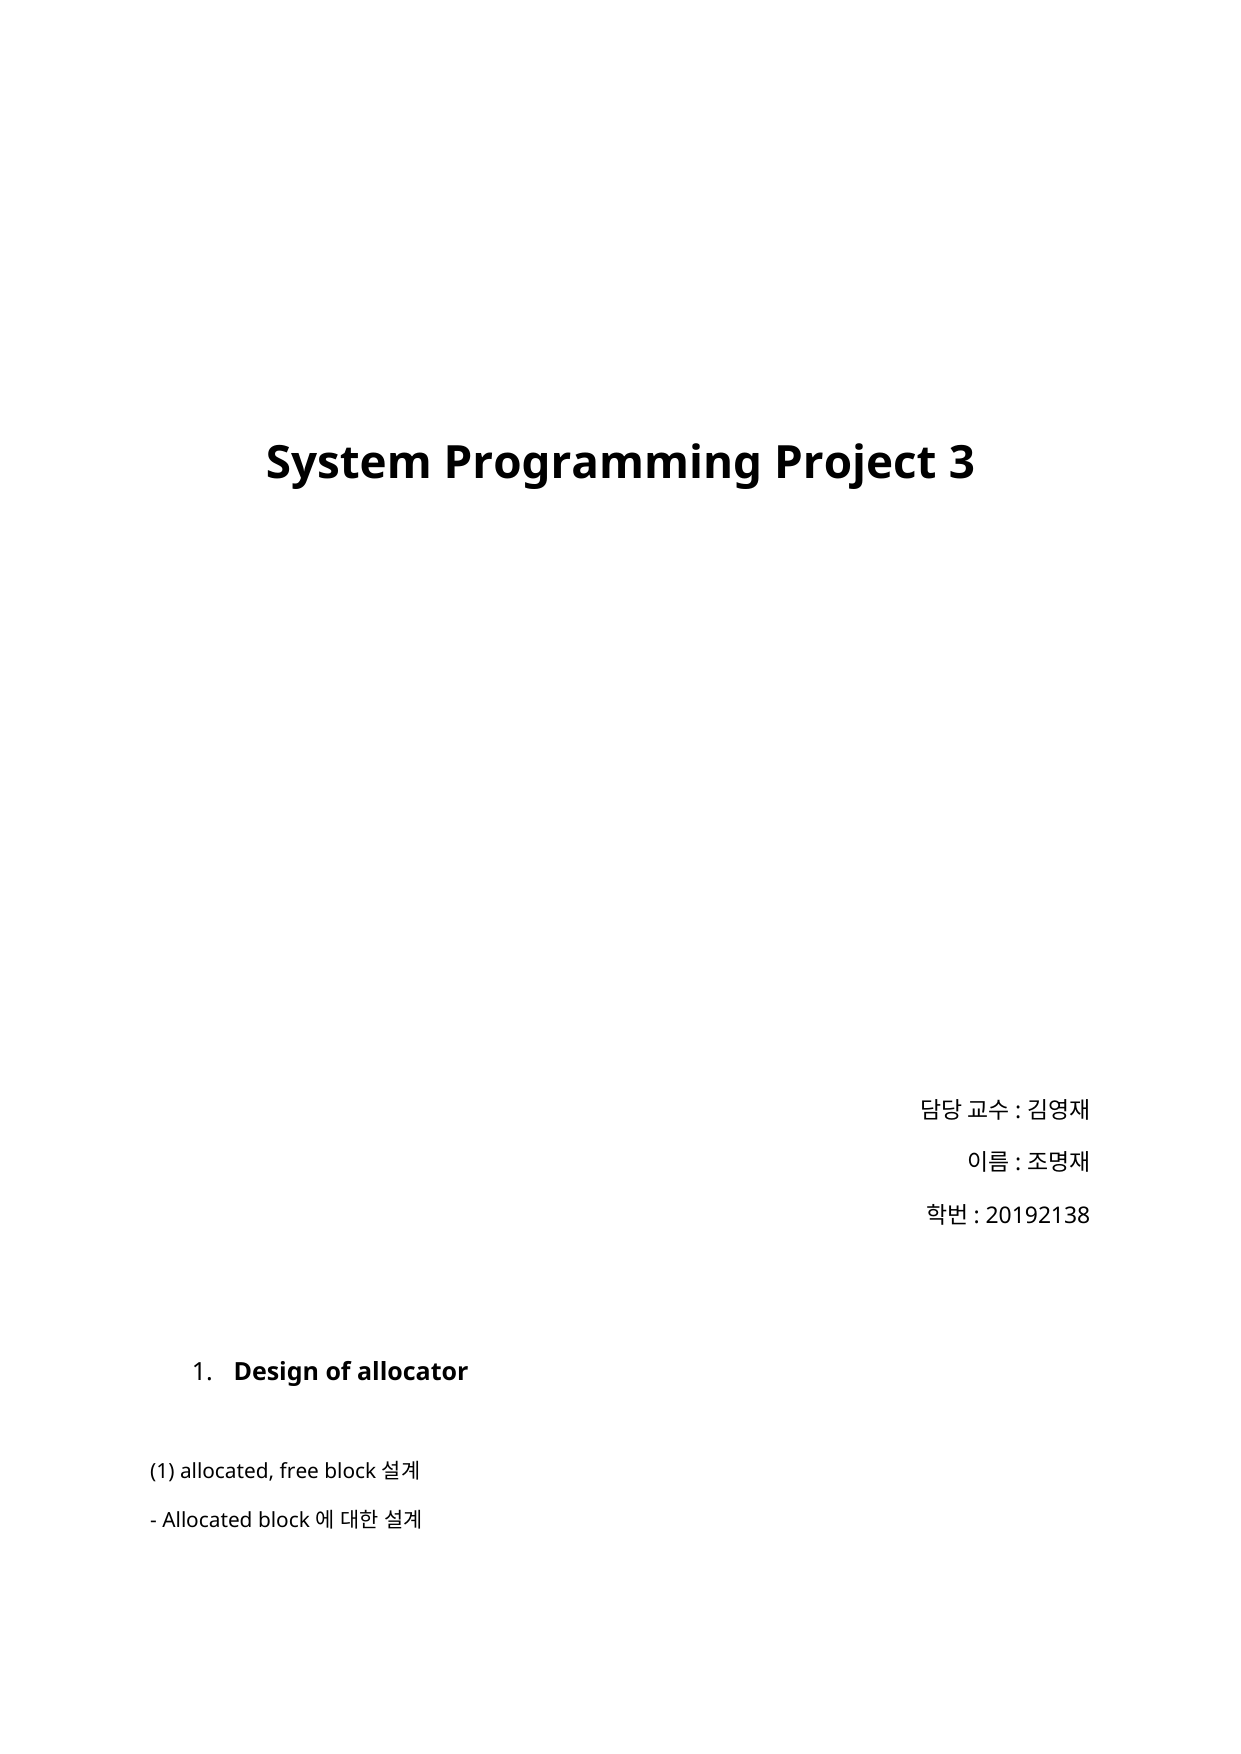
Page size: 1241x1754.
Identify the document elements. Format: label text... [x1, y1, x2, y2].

list - Allocated block 에 대한 설계 [150, 1503, 1090, 1533]
text 이름 : 조명재 [150, 1144, 1090, 1177]
list (1) allocated, free block 설계 [150, 1454, 1090, 1484]
text 학번 : 20192138 [150, 1197, 1090, 1230]
list Design of allocator [192, 1353, 1090, 1387]
text 담당 교수 : 김영재 [150, 1091, 1090, 1125]
text System Programming Project 3 [150, 429, 1090, 491]
